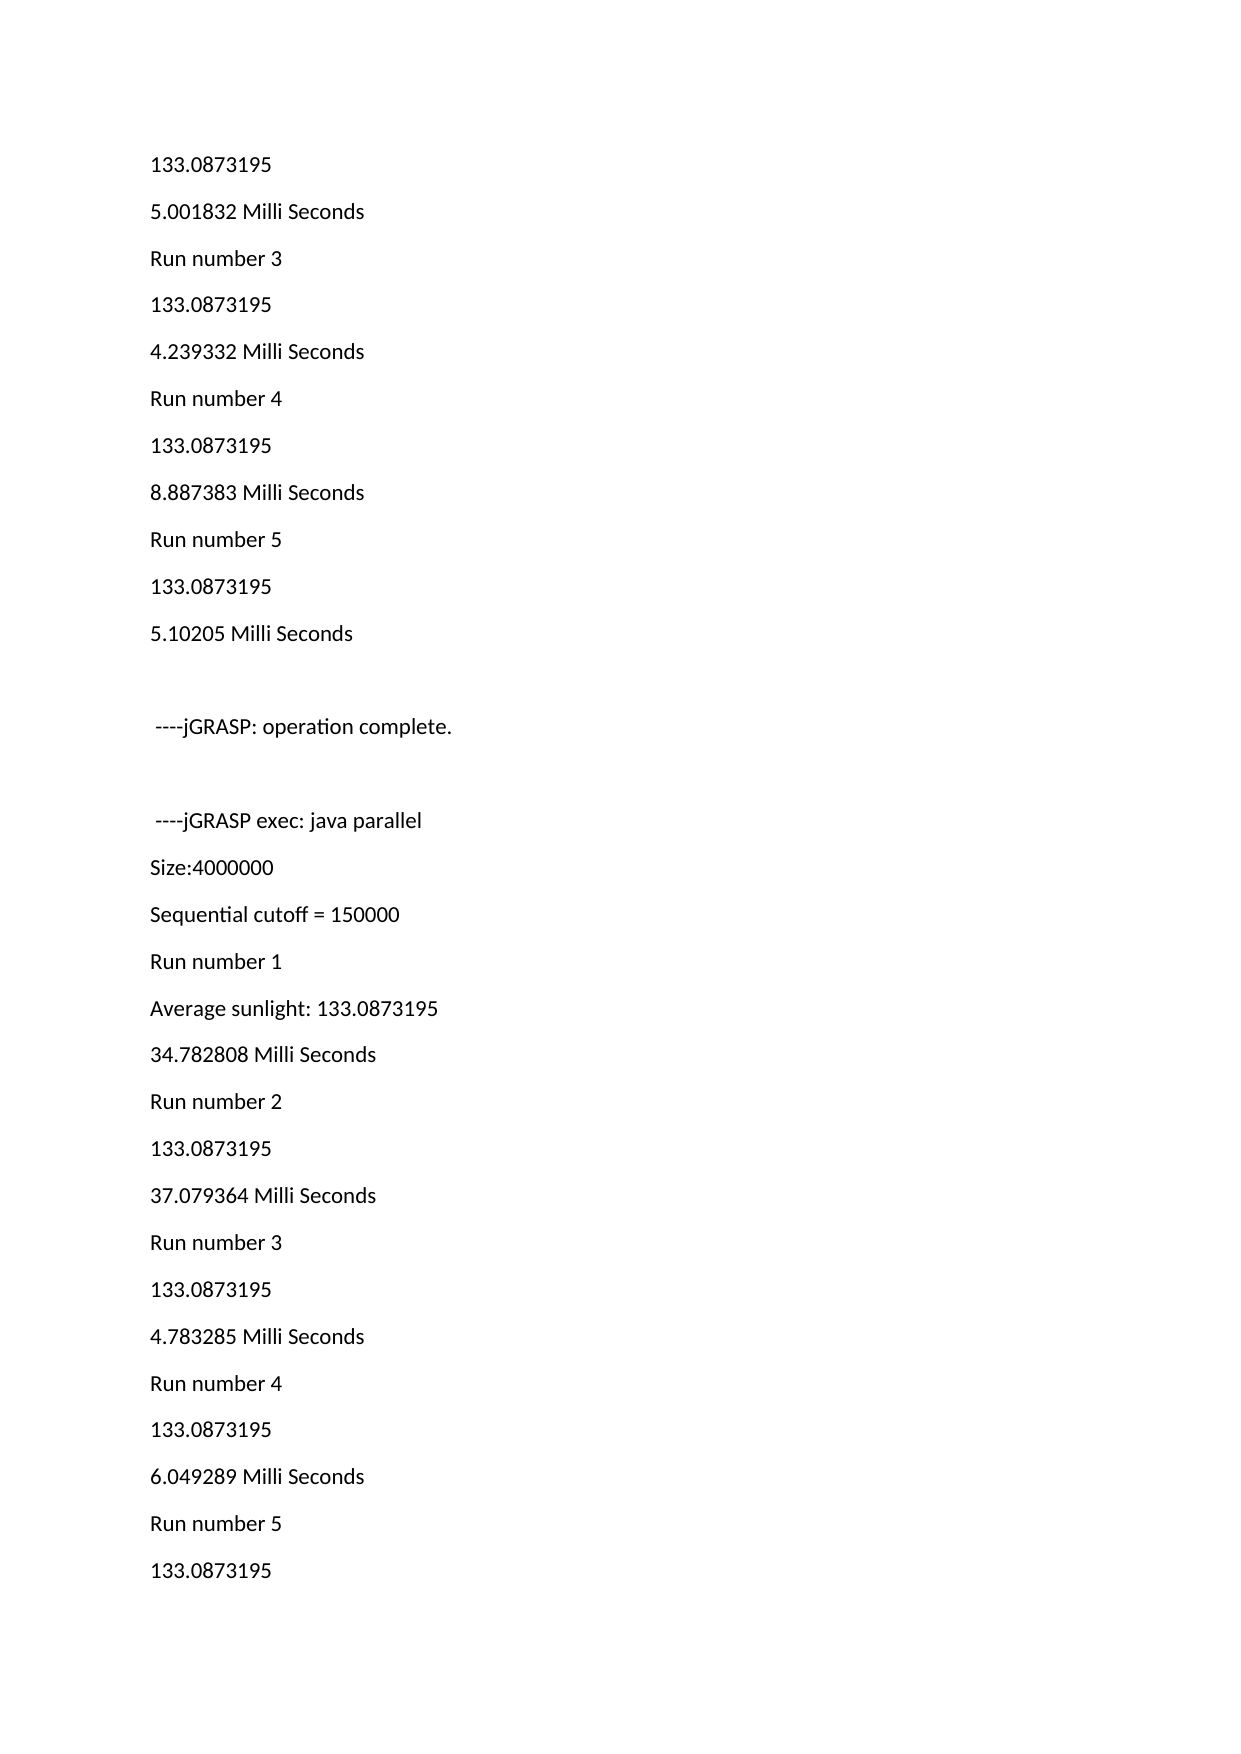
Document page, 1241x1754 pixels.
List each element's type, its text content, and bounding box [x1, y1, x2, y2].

text Run number 4 [150, 1369, 1090, 1397]
text 133.0873195 [150, 291, 1090, 319]
text 37.079364 Milli Seconds [150, 1181, 1090, 1209]
text 4.783285 Milli Seconds [150, 1322, 1090, 1350]
text ----jGRASP exec: java parallel [150, 806, 1090, 834]
text Run number 4 [150, 384, 1090, 412]
text 6.049289 Milli Seconds [150, 1462, 1090, 1491]
text 5.001832 Milli Seconds [150, 197, 1090, 225]
text 133.0873195 [150, 1275, 1090, 1303]
text Run number 5 [150, 525, 1090, 553]
text 133.0873195 [150, 1416, 1090, 1444]
text 133.0873195 [150, 1134, 1090, 1162]
text Sequential cutoff = 150000 [150, 900, 1090, 928]
text 133.0873195 [150, 431, 1090, 459]
text Run number 3 [150, 1228, 1090, 1256]
text Run number 3 [150, 244, 1090, 272]
text Run number 2 [150, 1087, 1090, 1116]
text Size:4000000 [150, 853, 1090, 881]
text Average sunlight: 133.0873195 [150, 994, 1090, 1022]
text 133.0873195 [150, 150, 1090, 178]
text ----jGRASP: operation complete. [150, 712, 1090, 741]
text 133.0873195 [150, 572, 1090, 600]
text 8.887383 Milli Seconds [150, 478, 1090, 506]
text 5.10205 Milli Seconds [150, 619, 1090, 647]
text 4.239332 Milli Seconds [150, 337, 1090, 366]
text Run number 5 [150, 1509, 1090, 1537]
text Run number 1 [150, 947, 1090, 975]
text 34.782808 Milli Seconds [150, 1041, 1090, 1069]
text 133.0873195 [150, 1556, 1090, 1584]
